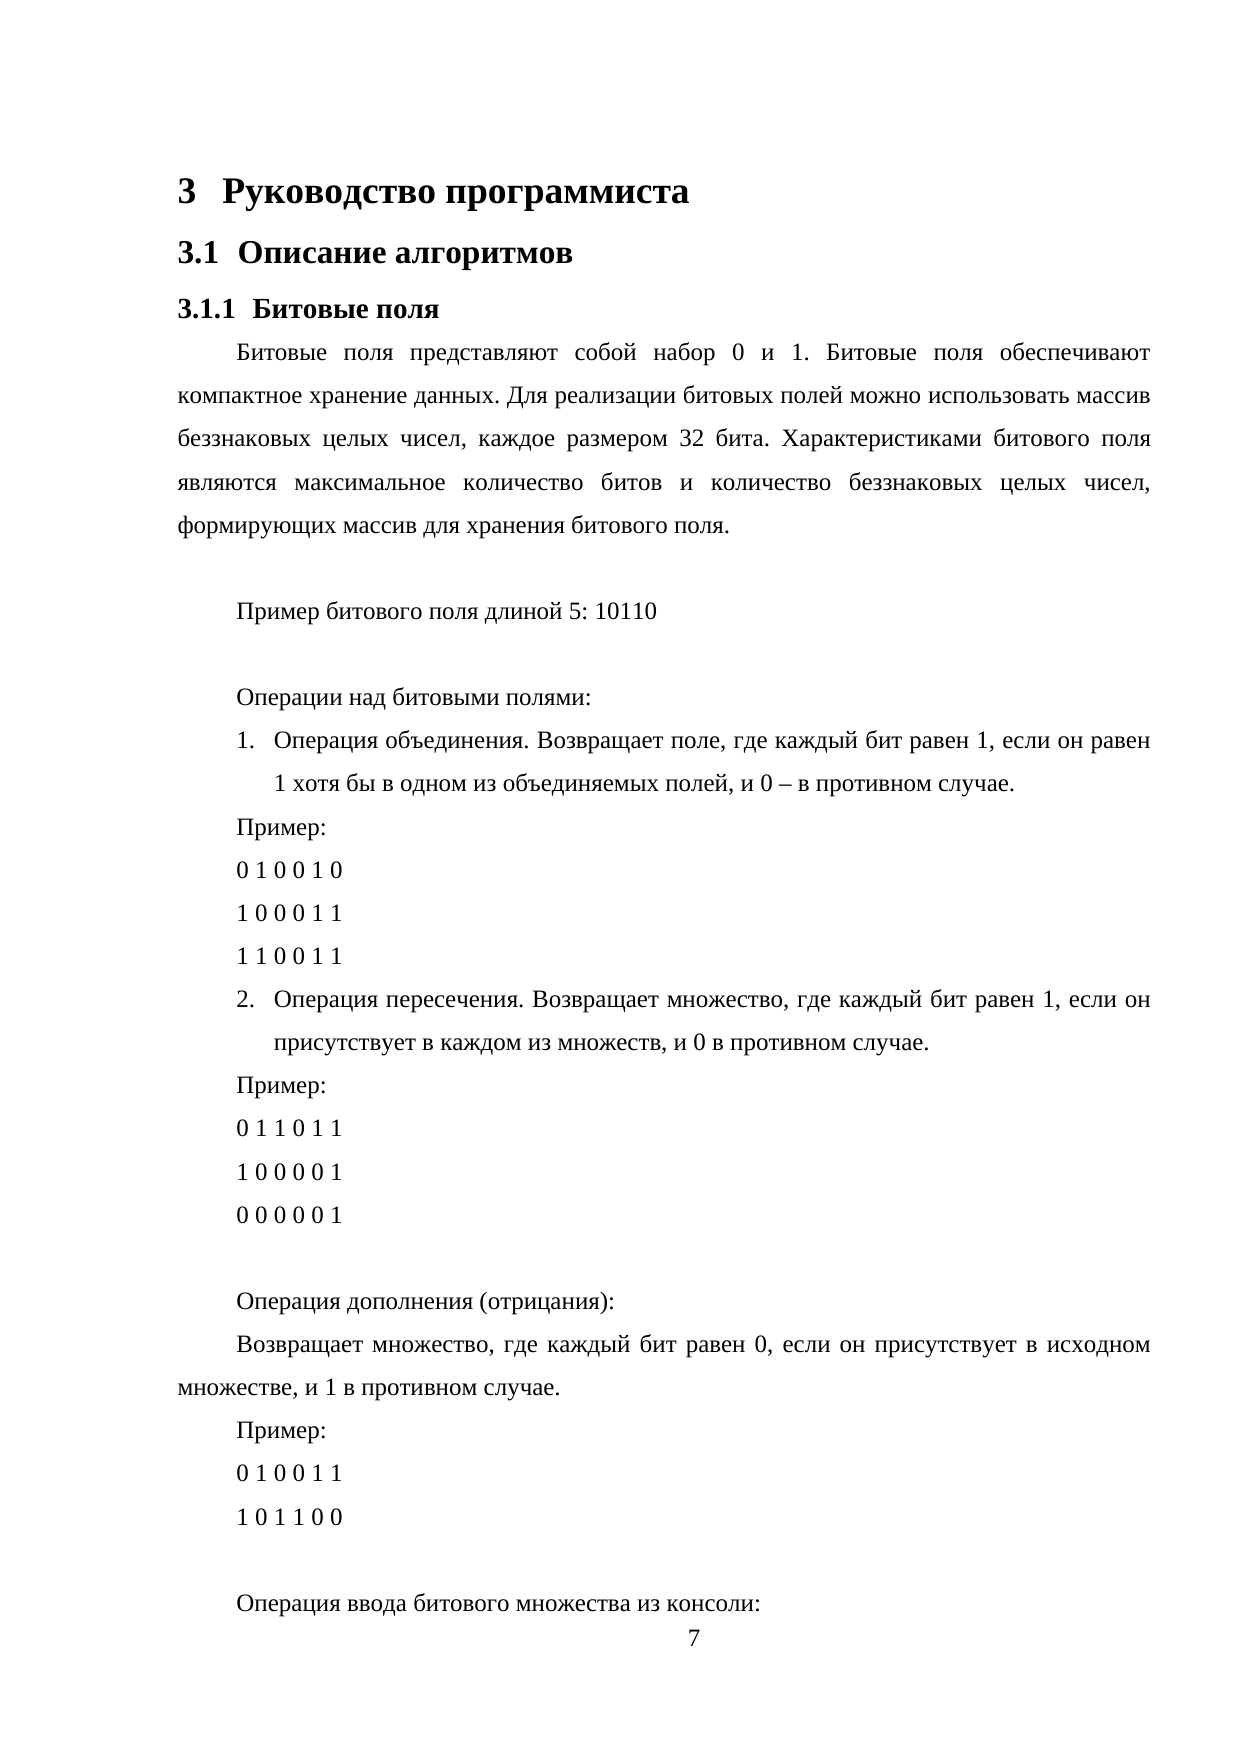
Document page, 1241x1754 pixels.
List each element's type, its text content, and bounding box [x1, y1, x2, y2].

text 1 0 0 0 1 1 [177, 898, 1152, 927]
subtitle Описание алгоритмов [177, 232, 1152, 270]
text Пример: [177, 812, 1152, 840]
text Пример битового поля длиной 5: 10110 [177, 596, 1152, 625]
text Операция дополнения (отрицания): [177, 1286, 1152, 1315]
text Пример: [177, 1415, 1152, 1444]
subtitle Битовые поля [177, 291, 1152, 325]
text 0 1 1 0 1 1 [177, 1113, 1152, 1142]
text 1 1 0 0 1 1 [177, 941, 1152, 970]
text 0 1 0 0 1 1 [177, 1458, 1152, 1487]
text Битовые поля представляют собой набор 0 и 1. Битовые поля обеспечивают компактное хранение данных. Для реализации битовых полей можно использовать массив беззнаковых целых чисел, каждое размером 32 бита. Характеристиками битового поля являются максимальное количество битов и количество беззнаковых целых чисел, формирующих массив для хранения битового поля. [177, 337, 1152, 538]
subtitle Руководство программиста [177, 168, 1152, 211]
text 1 0 1 1 0 0 [177, 1502, 1152, 1530]
text Возвращает множество, где каждый бит равен 0, если он присутствует в исходном множестве, и 1 в противном случае. [177, 1329, 1152, 1401]
text 1 0 0 0 0 1 [177, 1157, 1152, 1185]
text Пример: [177, 1070, 1152, 1099]
text Операции над битовыми полями: [177, 682, 1152, 711]
text 0 1 0 0 1 0 [177, 855, 1152, 883]
list Операция объединения. Возвращает поле, где каждый бит равен 1, если он равен 1 хотя бы в одном из объединяемых полей, и 0 – в противном случае. [236, 725, 1152, 797]
text Операция ввода битового множества из консоли: [177, 1588, 1152, 1617]
list Операция пересечения. Возвращает множество, где каждый бит равен 1, если он присутствует в каждом из множеств, и 0 в противном случае. [236, 984, 1152, 1056]
text 0 0 0 0 0 1 [177, 1200, 1152, 1228]
